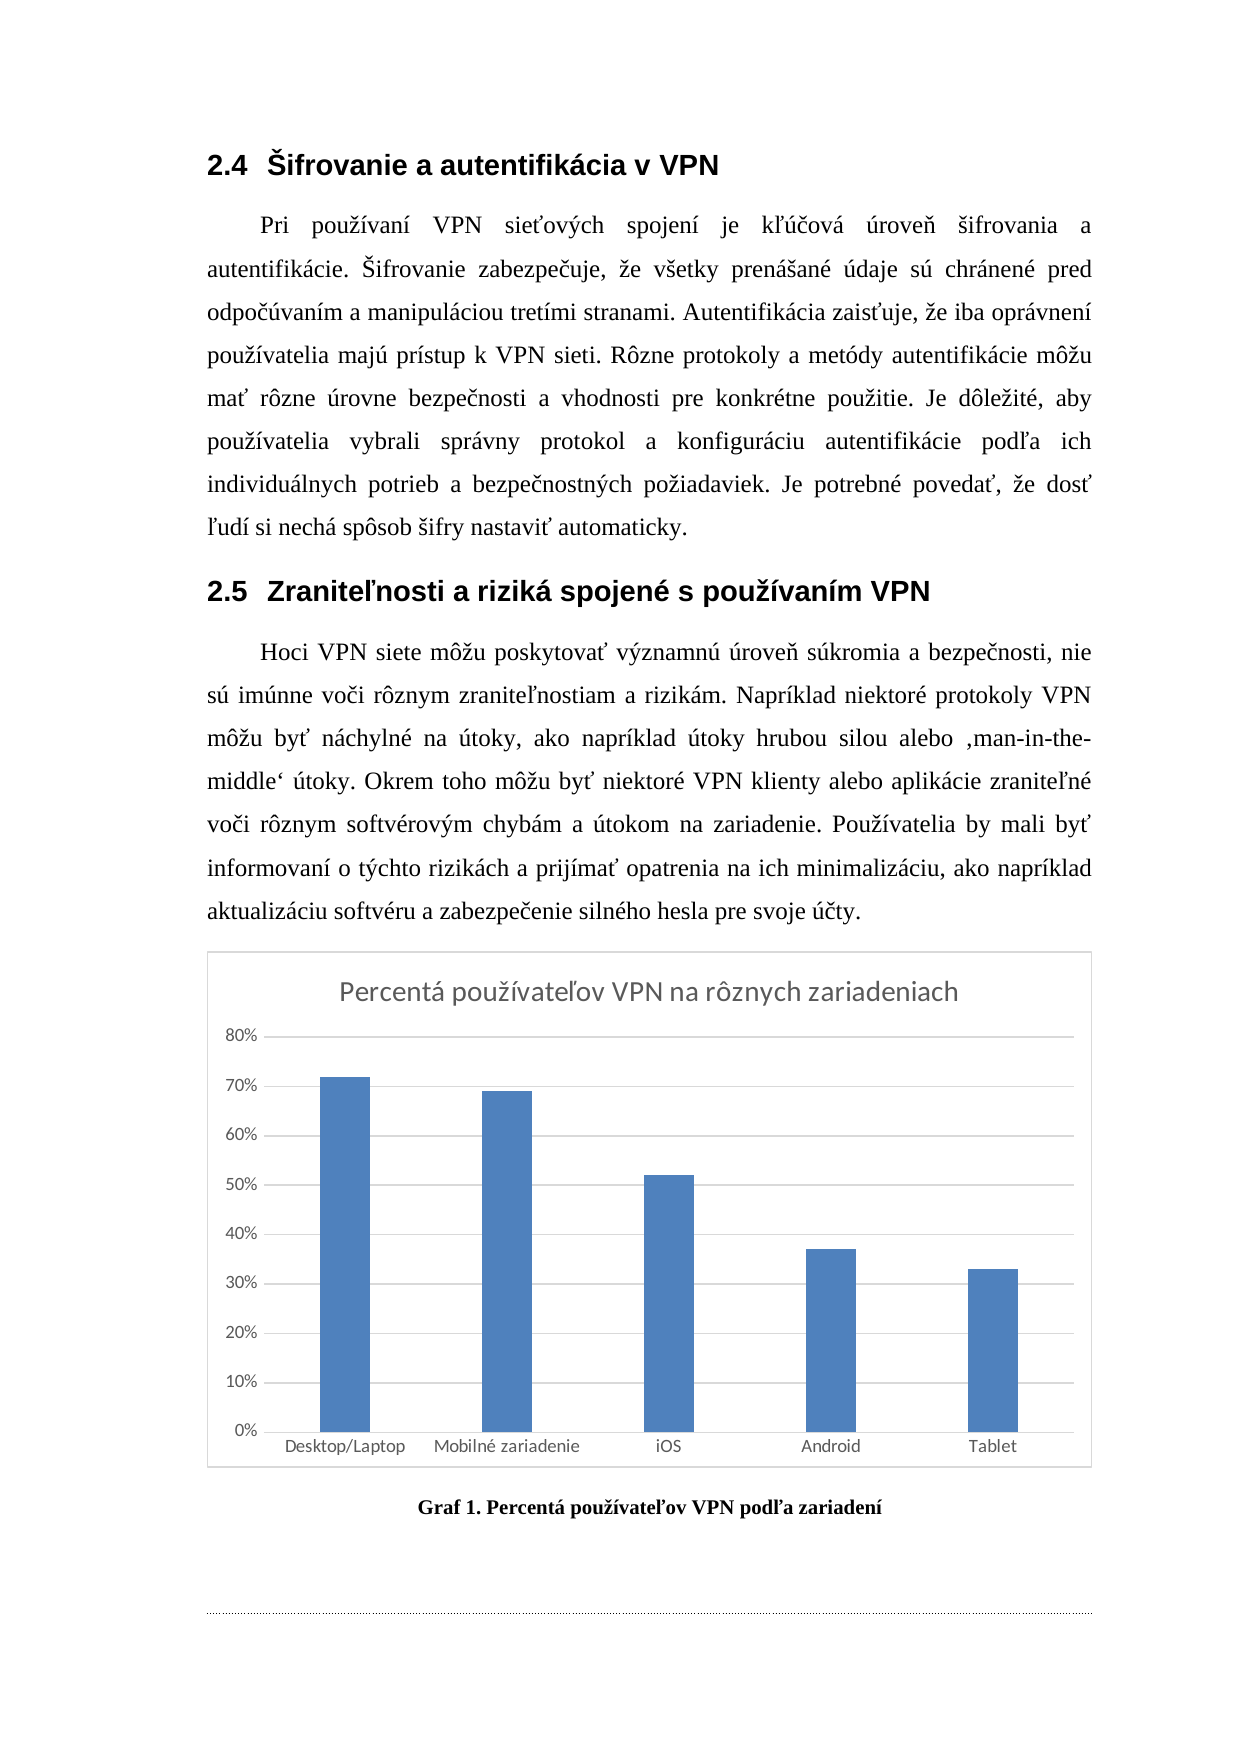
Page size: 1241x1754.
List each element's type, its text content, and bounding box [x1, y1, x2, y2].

text Zraniteľnosti a riziká spojené s používaním VPN [207, 574, 1092, 608]
text Pri používaní VPN sieťových spojení je kľúčová úroveň šifrovania a autentifikácie. Šifrovanie zabezpečuje, že všetky prenášané údaje sú chránené pred odpočúvaním a manipuláciou tretími stranami. Autentifikácia zaisťuje, že iba oprávnení používatelia majú prístup k VPN sieti. Rôzne protokoly a metódy autentifikácie môžu mať rôzne úrovne bezpečnosti a vhodnosti pre konkrétne použitie. Je dôležité, aby používatelia vybrali správny protokol a konfiguráciu autentifikácie podľa ich individuálnych potrieb a bezpečnostných požiadaviek. Je potrebné povedať, že dosť ľudí si nechá spôsob šifry nastaviť automaticky. [207, 211, 1092, 541]
text Graf 1. Percentá používateľov VPN podľa zariadení [207, 1495, 1092, 1519]
text Hoci VPN siete môžu poskytovať významnú úroveň súkromia a bezpečnosti, nie sú imúnne voči rôznym zraniteľnostiam a rizikám. Napríklad niektoré protokoly VPN môžu byť náchylné na útoky, ako napríklad útoky hrubou silou alebo ‚man-in-the-middle‘ útoky. Okrem toho môžu byť niektoré VPN klienty alebo aplikácie zraniteľné voči rôznym softvérovým chybám a útokom na zariadenie. Používatelia by mali byť informovaní o týchto rizikách a prijímať opatrenia na ich minimalizáciu, ako napríklad aktualizáciu softvéru a zabezpečenie silného hesla pre svoje účty. [207, 637, 1092, 924]
text Šifrovanie a autentifikácia v VPN [207, 148, 1092, 181]
